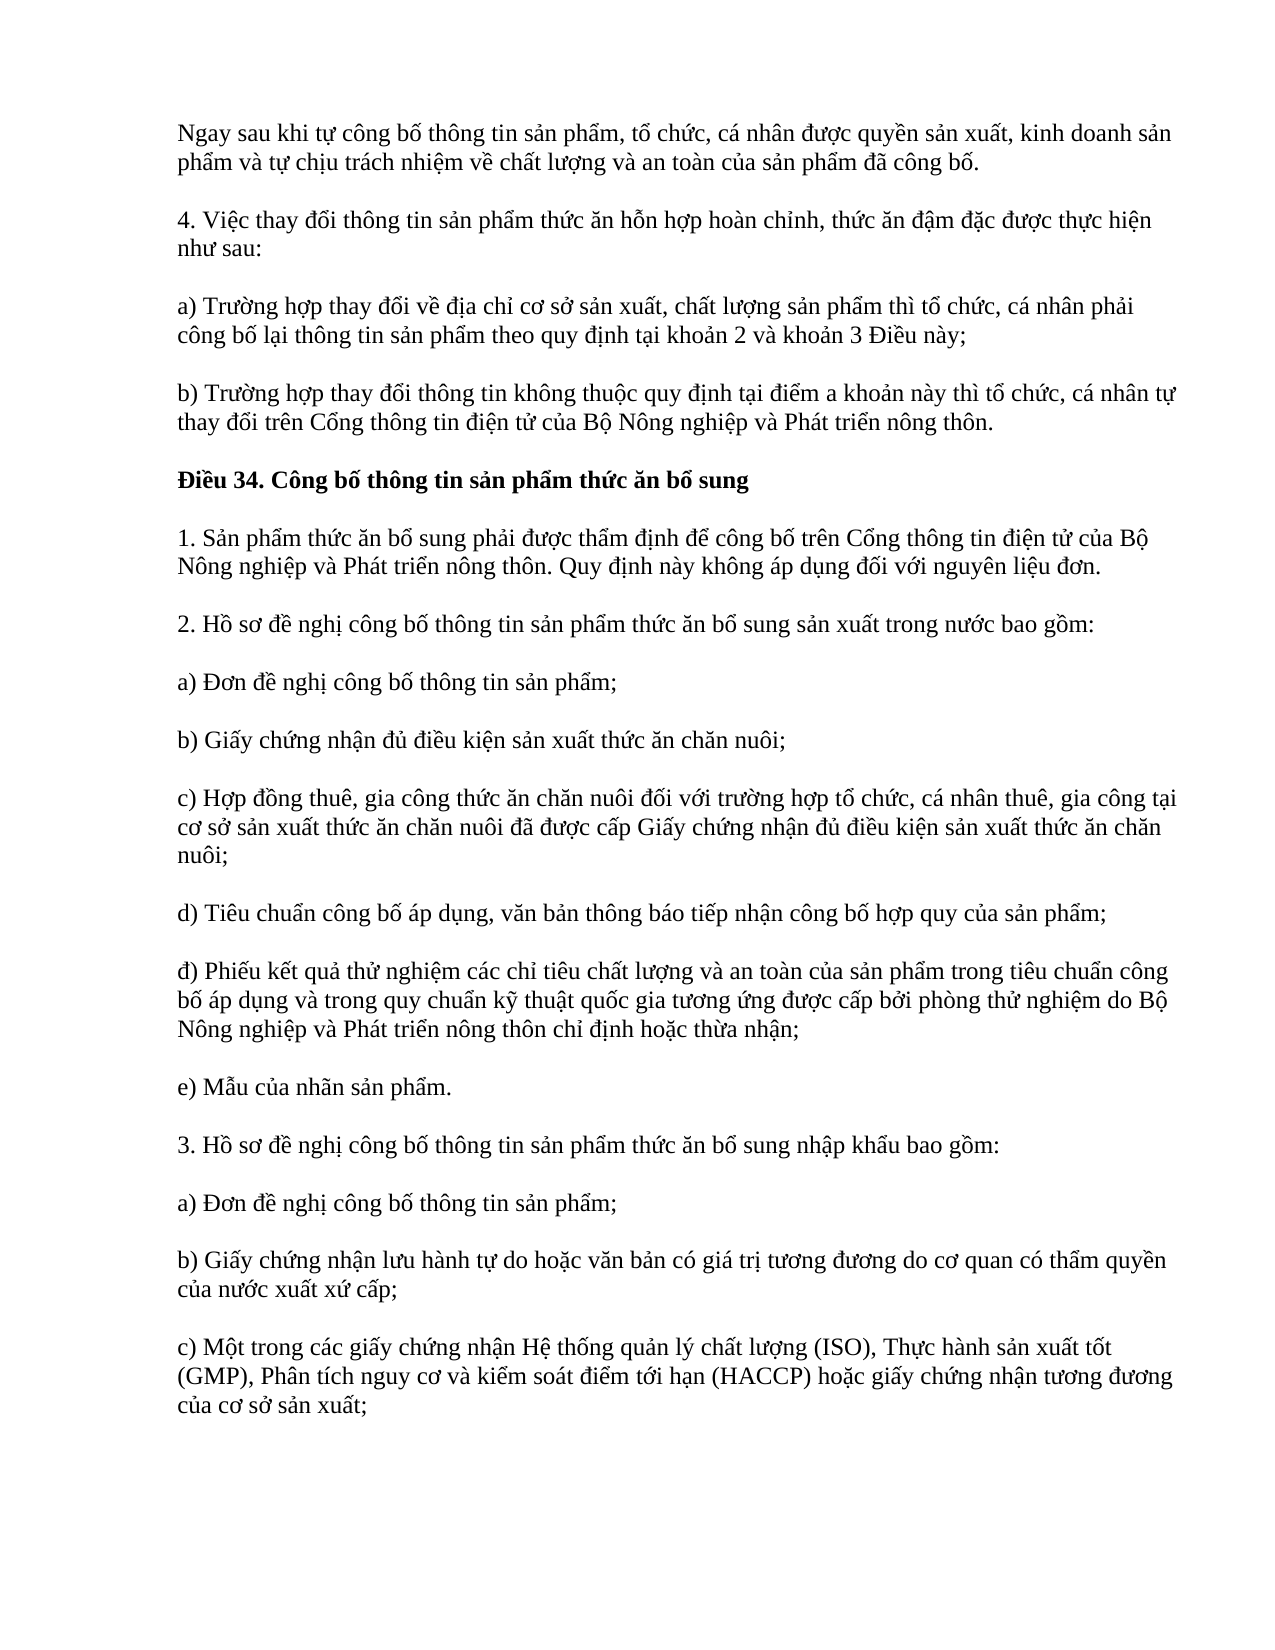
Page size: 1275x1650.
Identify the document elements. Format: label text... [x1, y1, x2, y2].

text c) Hợp đồng thuê, gia công thức ăn chăn nuôi đối với trường hợp tổ chức, cá nhân thuê, gia công tại cơ sở sản xuất thức ăn chăn nuôi đã được cấp Giấy chứng nhận đủ điều kiện sản xuất thức ăn chăn nuôi; [177, 783, 1186, 869]
text a) Đơn đề nghị công bố thông tin sản phẩm; [177, 1188, 1186, 1216]
text d) Tiêu chuẩn công bố áp dụng, văn bản thông báo tiếp nhận công bố hợp quy của sản phẩm; [177, 898, 1186, 927]
text b) Trường hợp thay đổi thông tin không thuộc quy định tại điểm a khoản này thì tổ chức, cá nhân tự thay đổi trên Cổng thông tin điện tử của Bộ Nông nghiệp và Phát triển nông thôn. [177, 378, 1186, 436]
text c) Một trong các giấy chứng nhận Hệ thống quản lý chất lượng (ISO), Thực hành sản xuất tốt (GMP), Phân tích nguy cơ và kiểm soát điểm tới hạn (HACCP) hoặc giấy chứng nhận tương đương của cơ sở sản xuất; [177, 1332, 1186, 1418]
text a) Trường hợp thay đổi về địa chỉ cơ sở sản xuất, chất lượng sản phẩm thì tổ chức, cá nhân phải công bố lại thông tin sản phẩm theo quy định tại khoản 2 và khoản 3 Điều này; [177, 291, 1186, 349]
text 2. Hồ sơ đề nghị công bố thông tin sản phẩm thức ăn bổ sung sản xuất trong nước bao gồm: [177, 609, 1186, 638]
text b) Giấy chứng nhận lưu hành tự do hoặc văn bản có giá trị tương đương do cơ quan có thẩm quyền của nước xuất xứ cấp; [177, 1246, 1186, 1303]
text 3. Hồ sơ đề nghị công bố thông tin sản phẩm thức ăn bổ sung nhập khẩu bao gồm: [177, 1130, 1186, 1158]
text Ngay sau khi tự công bố thông tin sản phẩm, tổ chức, cá nhân được quyền sản xuất, kinh doanh sản phẩm và tự chịu trách nhiệm về chất lượng và an toàn của sản phẩm đã công bố. [177, 118, 1186, 176]
text b) Giấy chứng nhận đủ điều kiện sản xuất thức ăn chăn nuôi; [177, 725, 1186, 754]
text Điều 34. Công bố thông tin sản phẩm thức ăn bổ sung [177, 465, 1186, 493]
text đ) Phiếu kết quả thử nghiệm các chỉ tiêu chất lượng và an toàn của sản phẩm trong tiêu chuẩn công bố áp dụng và trong quy chuẩn kỹ thuật quốc gia tương ứng được cấp bởi phòng thử nghiệm do Bộ Nông nghiệp và Phát triển nông thôn chỉ định hoặc thừa nhận; [177, 956, 1186, 1043]
text 4. Việc thay đổi thông tin sản phẩm thức ăn hỗn hợp hoàn chỉnh, thức ăn đậm đặc được thực hiện như sau: [177, 205, 1186, 262]
text e) Mẫu của nhãn sản phẩm. [177, 1072, 1186, 1101]
text a) Đơn đề nghị công bố thông tin sản phẩm; [177, 667, 1186, 696]
text 1. Sản phẩm thức ăn bổ sung phải được thẩm định để công bố trên Cổng thông tin điện tử của Bộ Nông nghiệp và Phát triển nông thôn. Quy định này không áp dụng đối với nguyên liệu đơn. [177, 523, 1186, 580]
